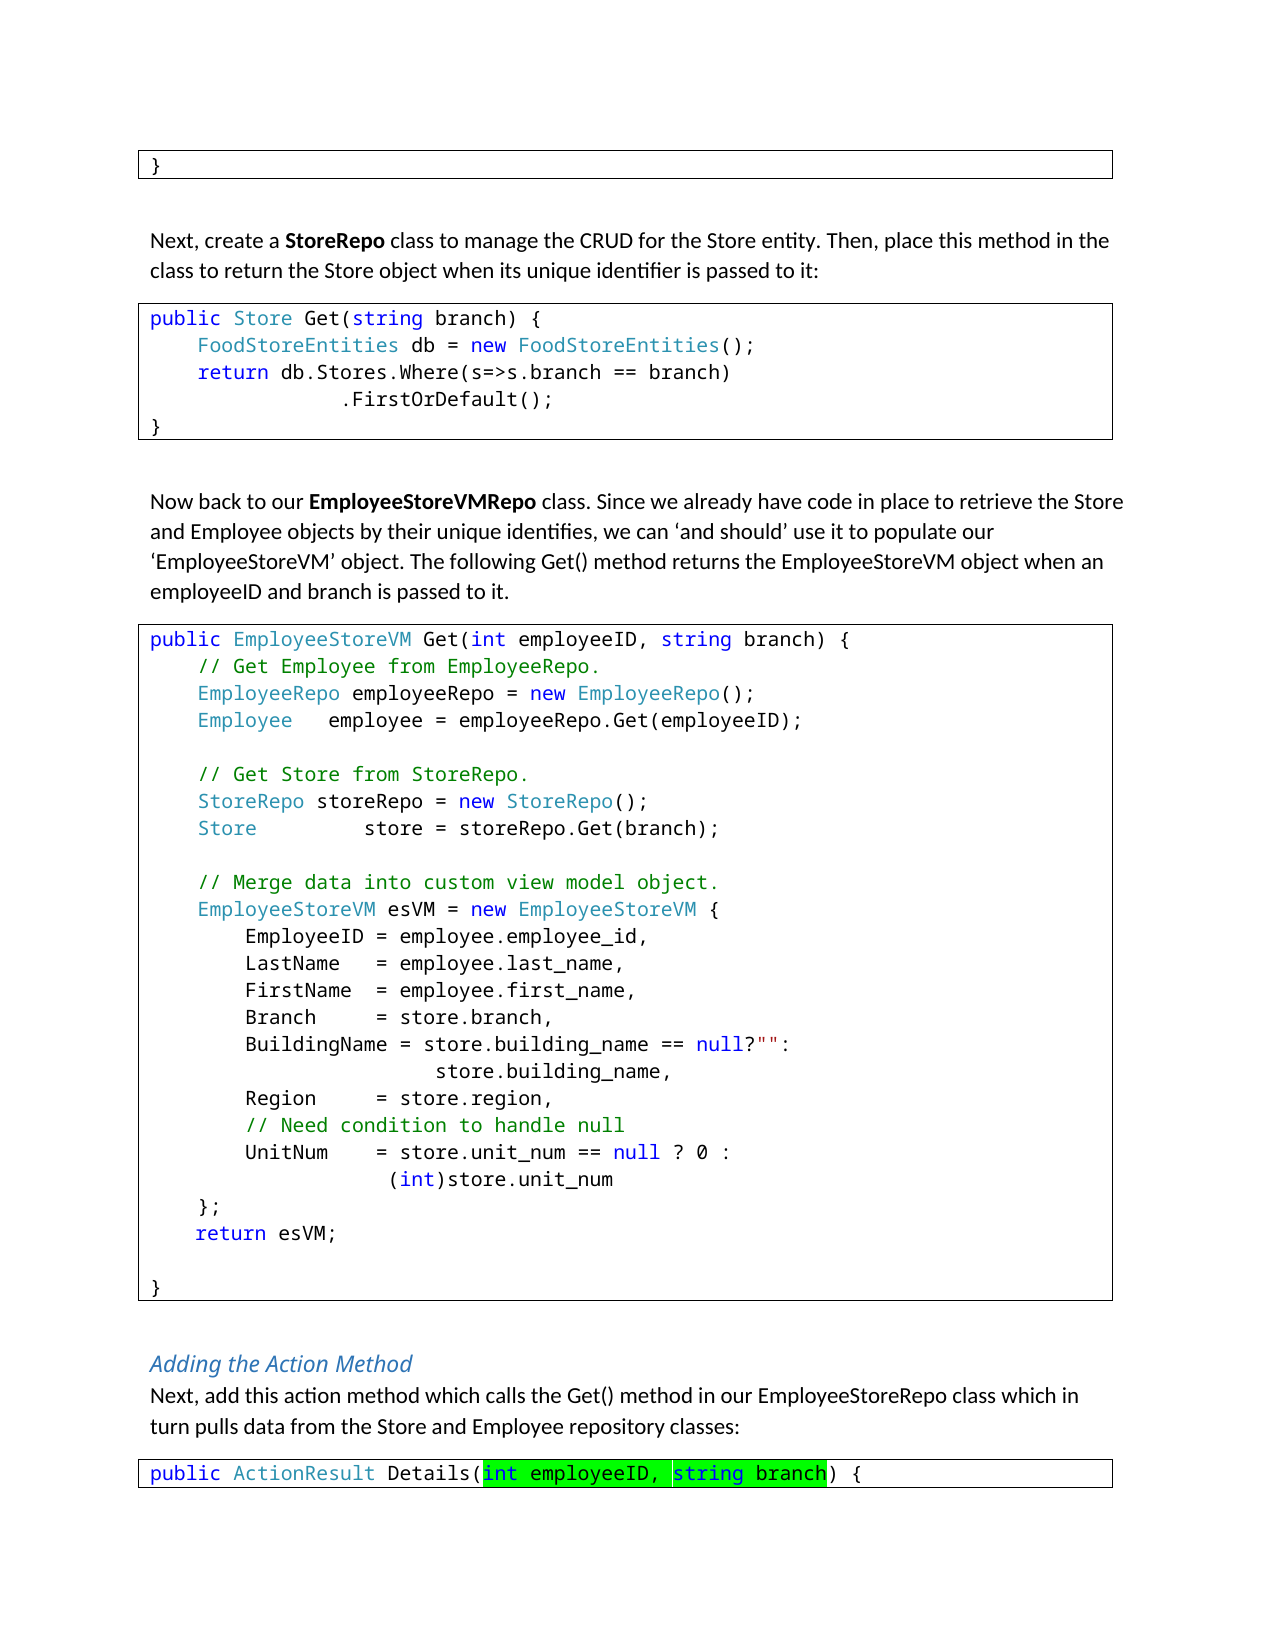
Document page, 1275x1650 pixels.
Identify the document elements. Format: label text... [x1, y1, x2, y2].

text Now back to our EmployeeStoreVMRepo class. Since we already have code in place to retrieve the Store and Employee objects by their unique identifies, we can ‘and should’ use it to populate our ‘EmployeeStoreVM’ object. The following Get() method returns the EmployeeStoreVM object when an employeeID and branch is passed to it. [150, 487, 1125, 606]
text Next, create a StoreRepo class to manage the CRUD for the Store entity. Then, place this method in the class to return the Store object when its unique identifier is passed to it: [150, 226, 1125, 284]
table_header public Store Get(string branch) { FoodStoreEntities db = new FoodStoreEntities(); return db.Stores.Where(s=>s.branch == branch) .FirstOrDefault(); } [139, 304, 1112, 439]
text Next, add this action method which calls the Get() method in our EmployeeStoreRepo class which in turn pulls data from the Store and Employee repository classes: [150, 1382, 1125, 1440]
table_header public EmployeeStoreVM Get(int employeeID, string branch) { // Get Employee from EmployeeRepo. EmployeeRepo employeeRepo = new EmployeeRepo(); Employee employee = employeeRepo.Get(employeeID); // Get Store from StoreRepo. StoreRepo storeRepo = new StoreRepo(); Store store = storeRepo.Get(branch); // Merge data into custom view model object. EmployeeStoreVM esVM = new EmployeeStoreVM { EmployeeID = employee.employee_id, LastName = employee.last_name, FirstName = employee.first_name, Branch = store.branch, BuildingName = store.building_name == null?"": store.building_name, Region = store.region, // Need condition to handle null UnitNum = store.unit_num == null ? 0 : (int)store.unit_num }; return esVM; } [139, 625, 1112, 1300]
subtitle Adding the Action Method [150, 1348, 1125, 1379]
